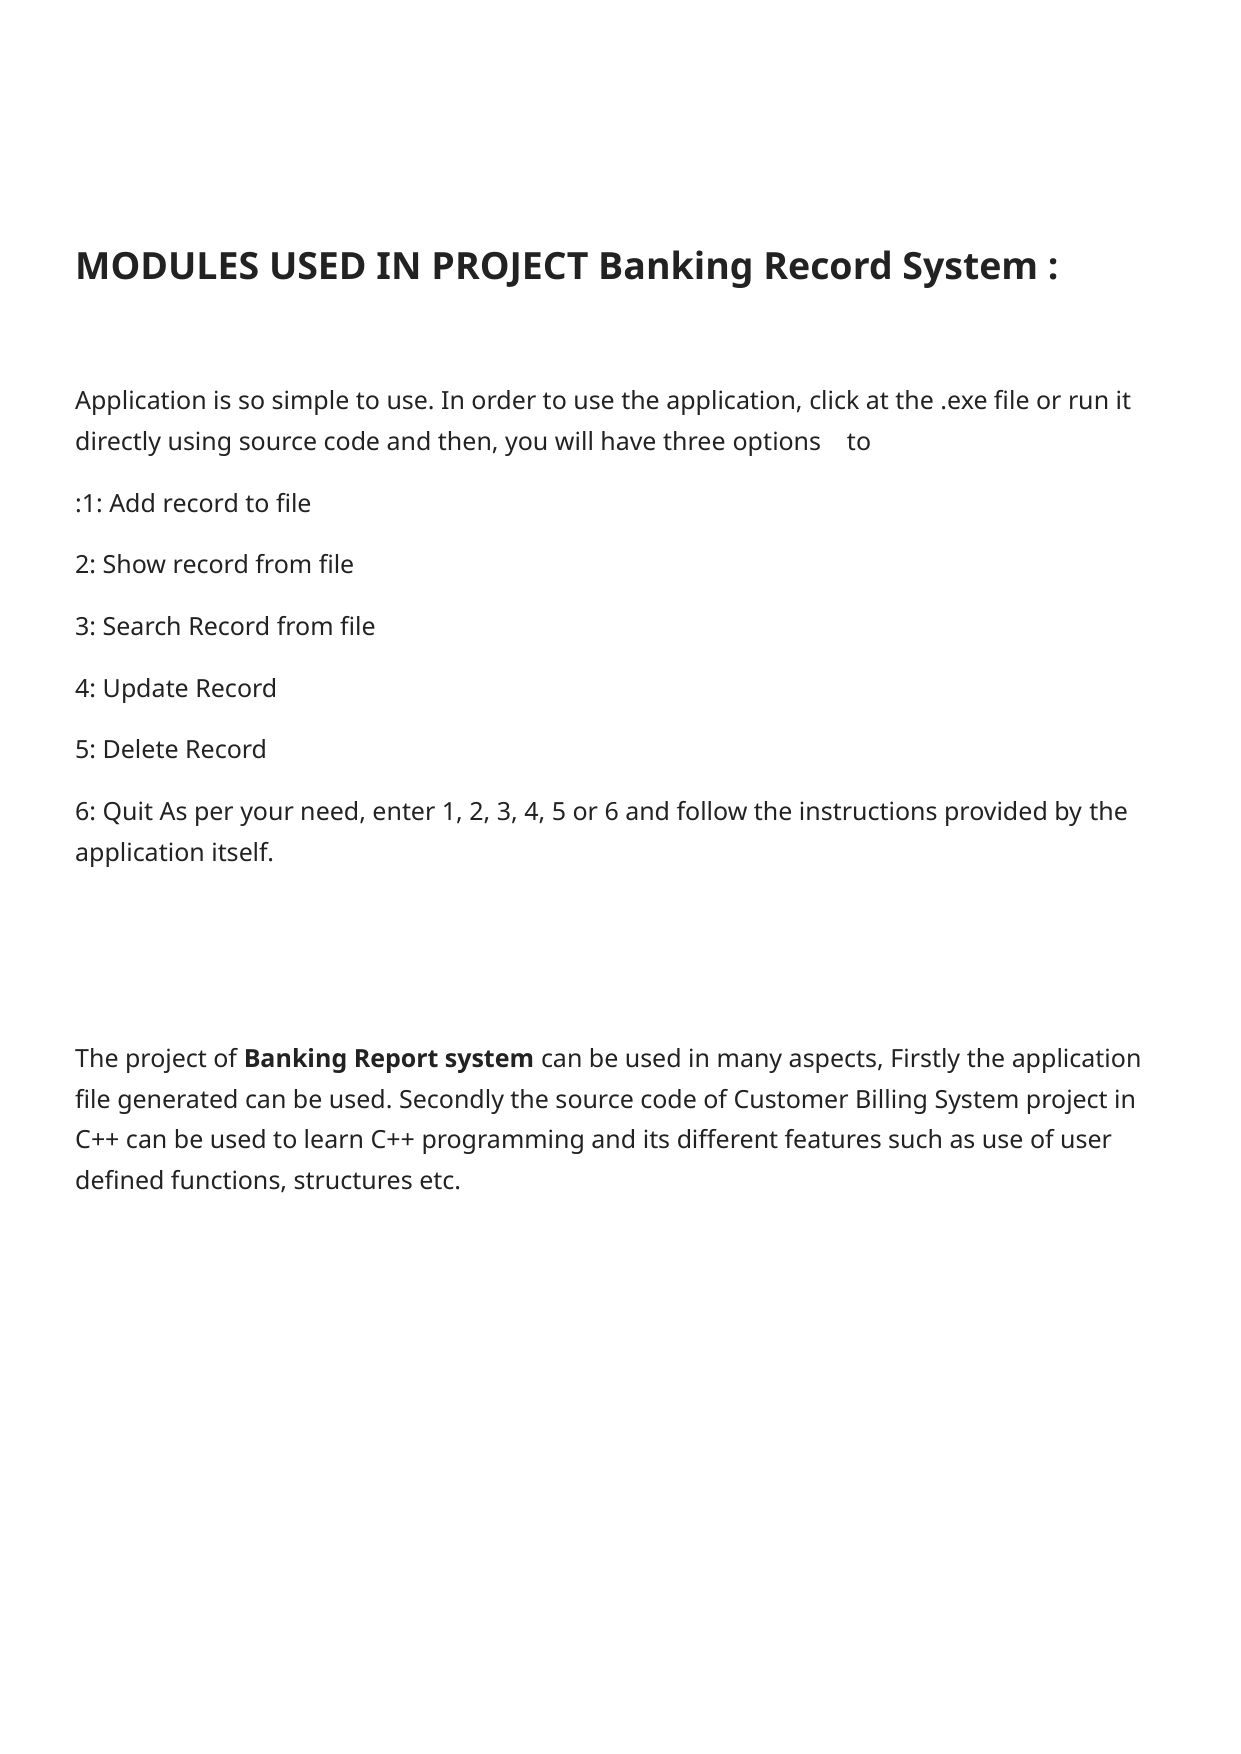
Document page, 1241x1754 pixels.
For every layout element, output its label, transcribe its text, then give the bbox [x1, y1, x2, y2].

text 2: Show record from file [75, 547, 1165, 581]
text :1: Add record to file [75, 485, 1165, 519]
text 6: Quit As per your need, enter 1, 2, 3, 4, 5 or 6 and follow the instructions provided by the application itself. [75, 794, 1165, 869]
text The project of Banking Report system can be used in many aspects, Firstly the application file generated can be used. Secondly the source code of Customer Billing System project in C++ can be used to learn C++ programming and its different features such as use of user defined functions, structures etc. [75, 1040, 1165, 1197]
text 5: Delete Record [75, 732, 1165, 766]
text 4: Update Record [75, 670, 1165, 704]
text Application is so simple to use. In order to use the application, click at the .exe file or run it directly using source code and then, you will have three options to [75, 383, 1165, 458]
text 3: Search Record from file [75, 609, 1165, 643]
text MODULES USED IN PROJECT Banking Record System : [75, 239, 1165, 290]
